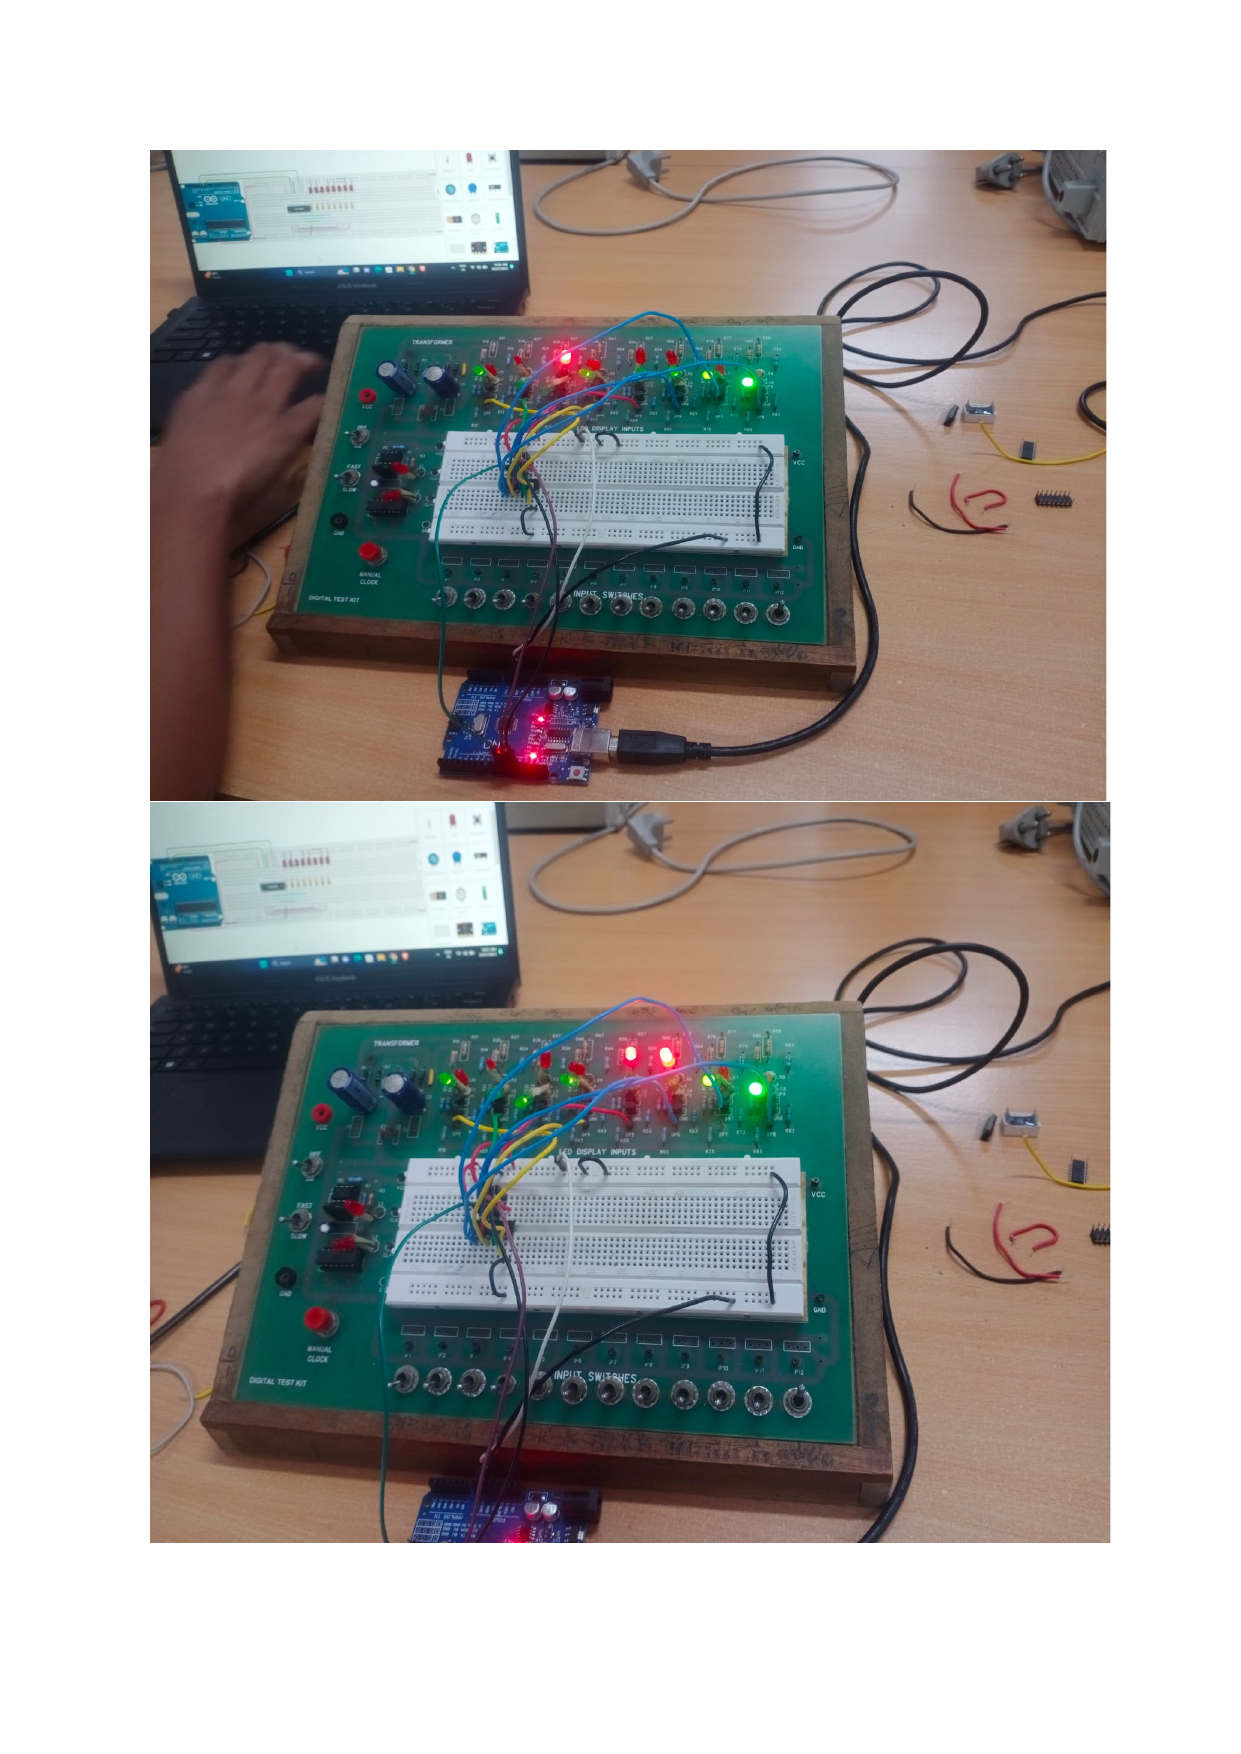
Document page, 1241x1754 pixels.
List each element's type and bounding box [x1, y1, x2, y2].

picture [150, 802, 1111, 1543]
picture [150, 150, 1107, 801]
